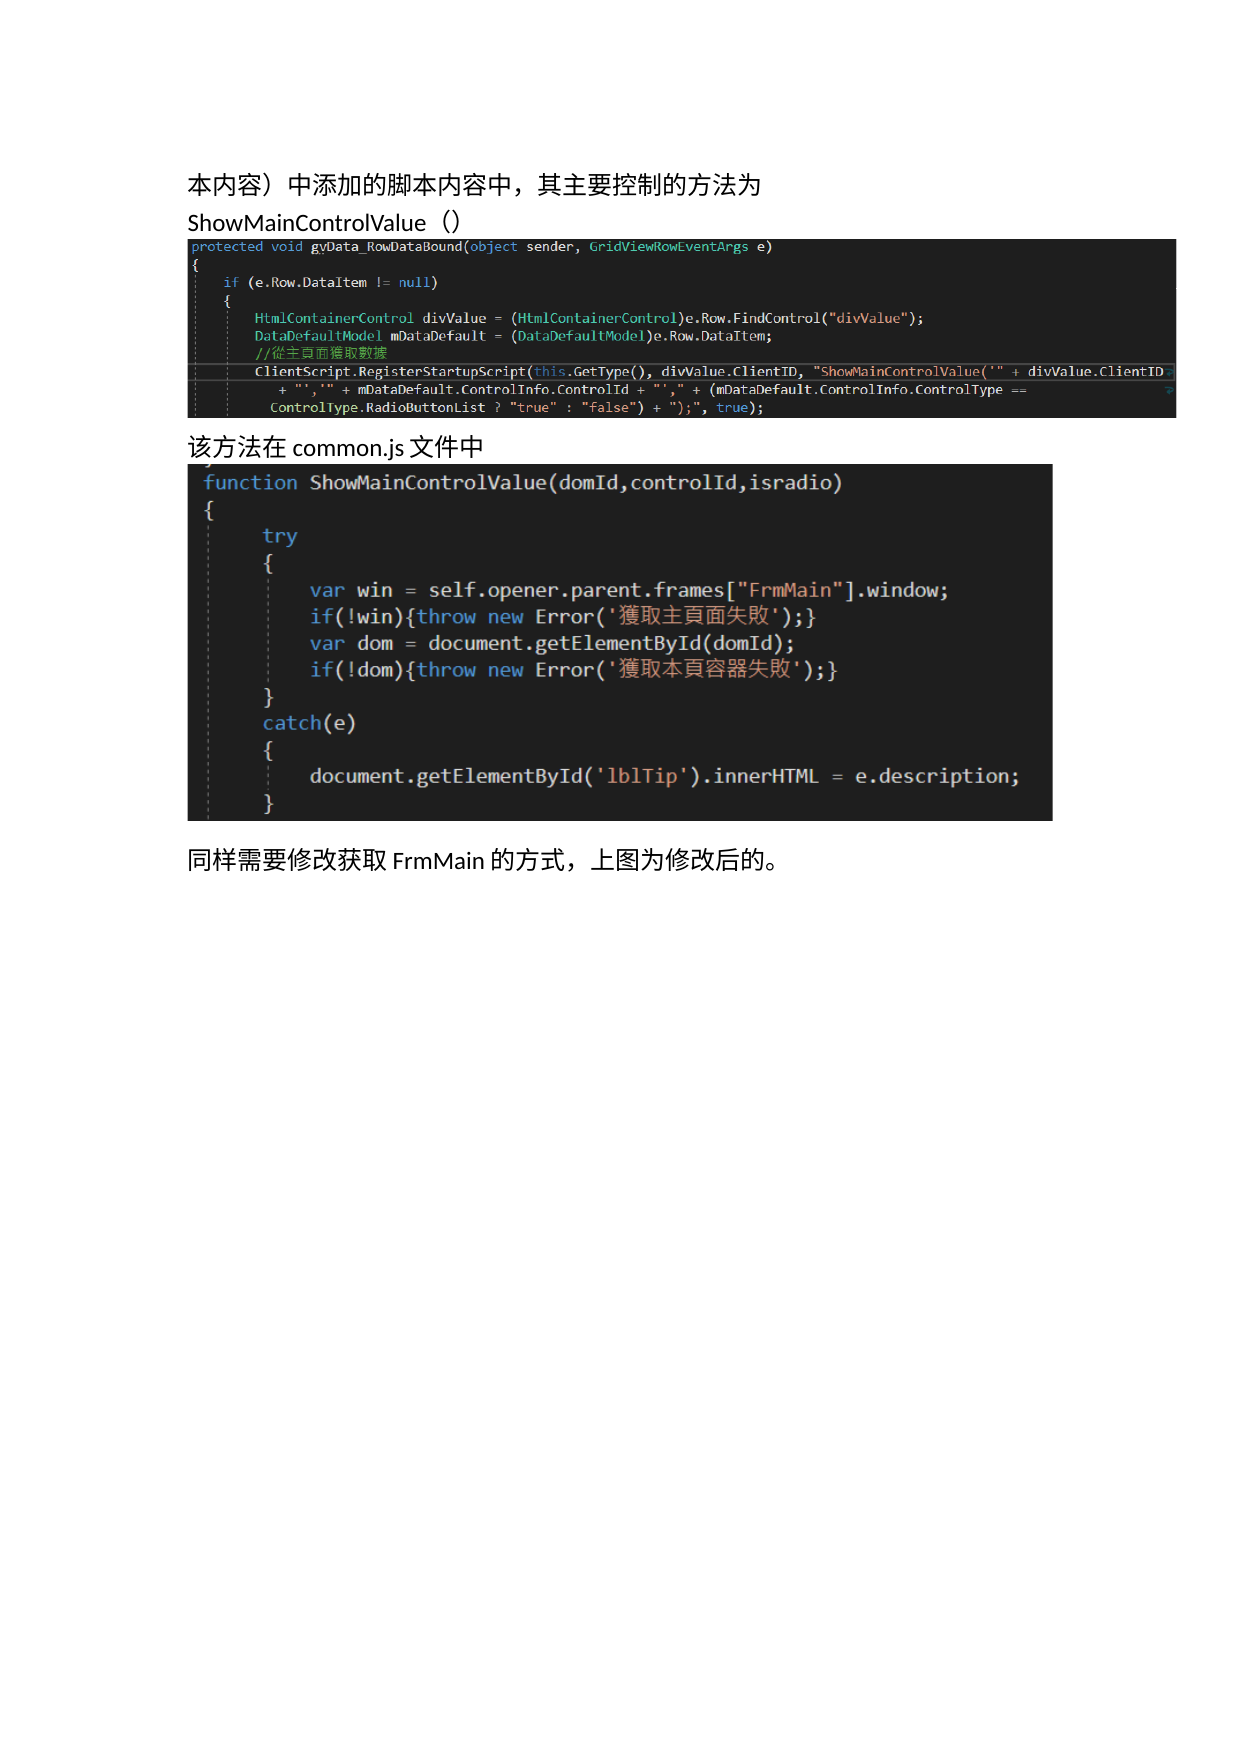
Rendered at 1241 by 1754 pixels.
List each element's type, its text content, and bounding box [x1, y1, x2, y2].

text 同样需要修改获取FrmMain的方式，上图为修改后的。 [187, 839, 1053, 877]
picture [187, 464, 1053, 821]
picture [187, 239, 1177, 418]
text 该方法在common.js文件中 [187, 427, 1053, 464]
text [187, 164, 1053, 239]
